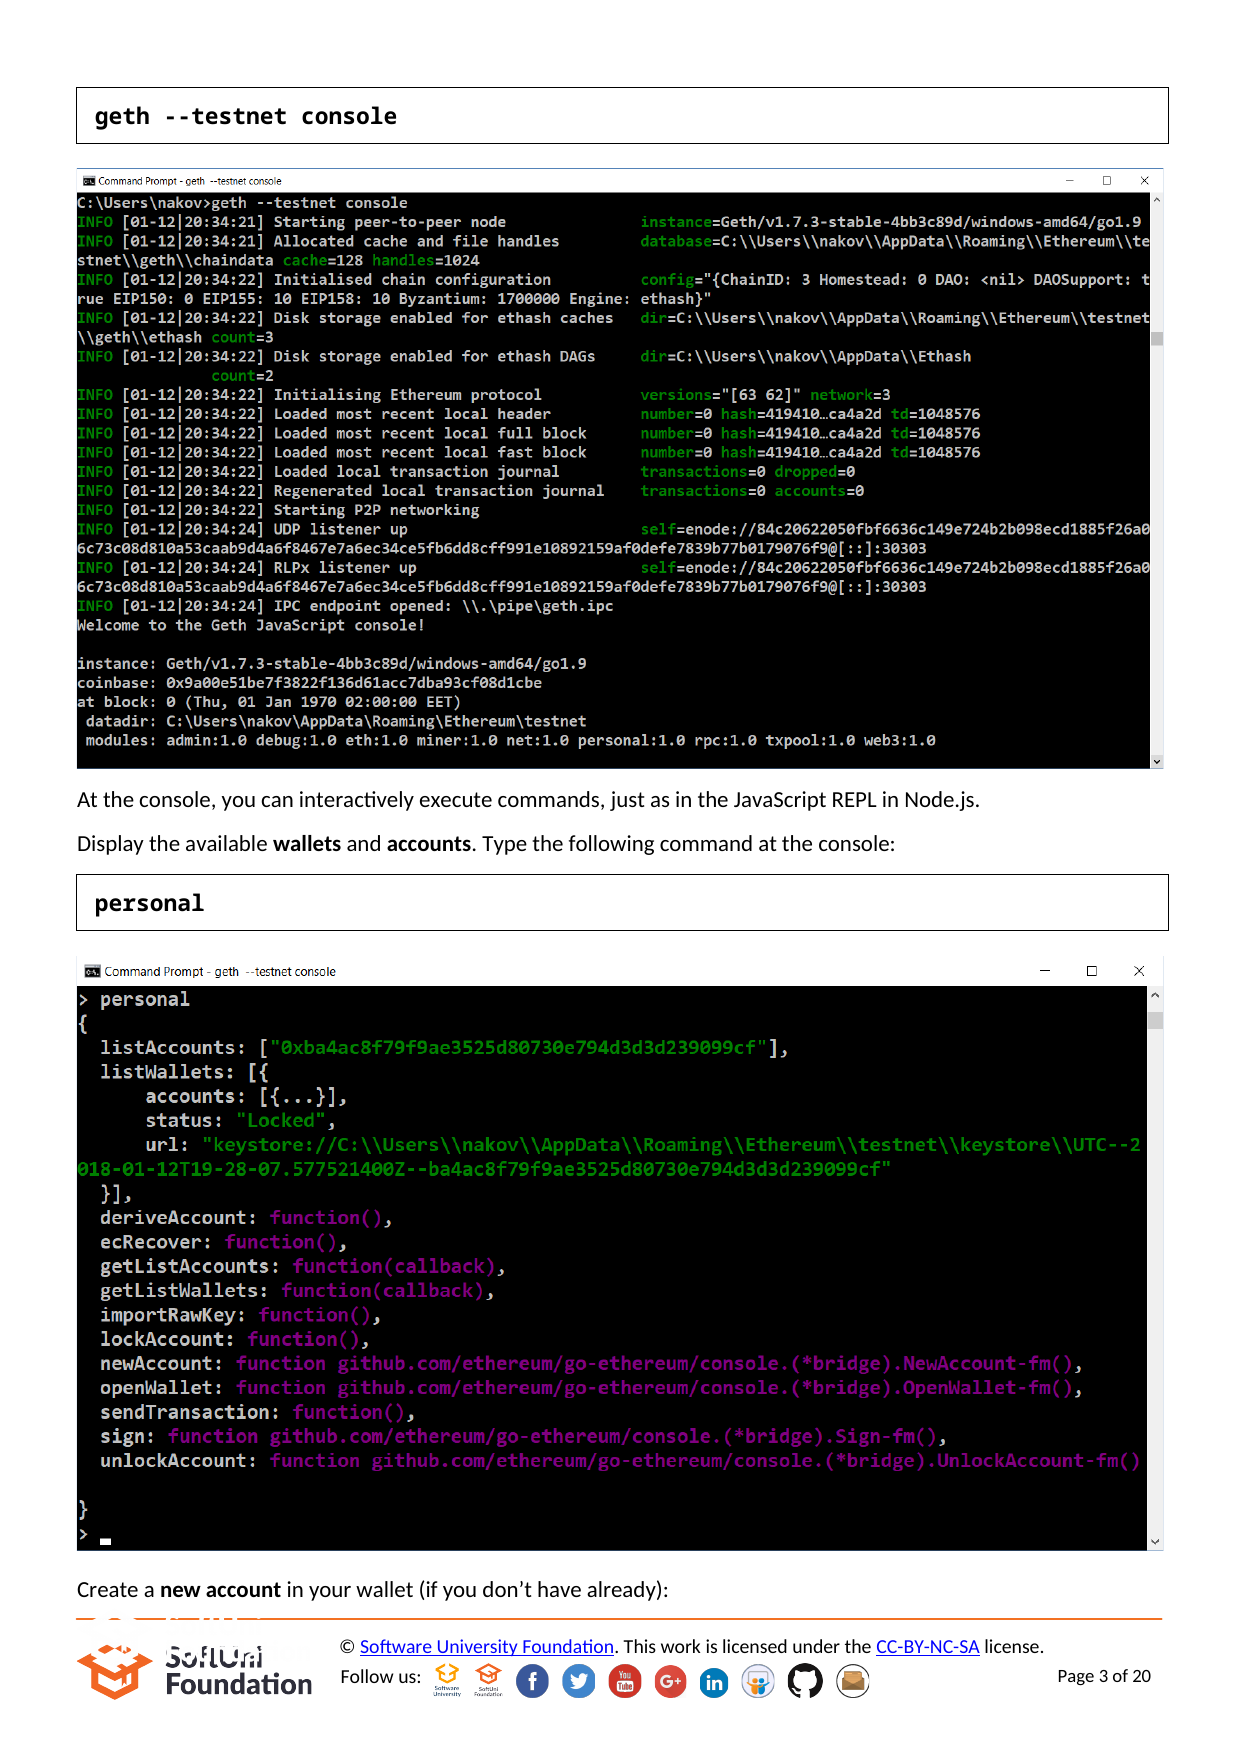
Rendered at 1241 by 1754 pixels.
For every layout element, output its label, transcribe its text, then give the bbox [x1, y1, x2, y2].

picture [720, 1689, 729, 1698]
picture [654, 1665, 687, 1698]
picture [720, 1668, 729, 1677]
text At the console, you can interactively execute commands, just as in the JavaScript REPL in Node.js. [77, 785, 1163, 813]
picture [76, 956, 1164, 1551]
picture [76, 168, 1164, 769]
picture [76, 1608, 312, 1700]
picture [836, 1664, 870, 1698]
picture [741, 1664, 775, 1698]
picture [700, 1691, 708, 1698]
text Display the available wallets and accounts. Type the following command at the console: [77, 829, 1163, 857]
picture [787, 1663, 823, 1698]
picture [433, 1663, 461, 1698]
table_header geth --testnet console [77, 88, 1168, 143]
text Create a new account in your wallet (if you don’t have already): [77, 1575, 1163, 1603]
picture [608, 1664, 642, 1698]
picture [562, 1664, 595, 1698]
picture [516, 1664, 549, 1698]
picture [713, 1680, 722, 1689]
table_header personal [77, 875, 1168, 930]
picture [474, 1663, 503, 1698]
picture [700, 1668, 708, 1675]
